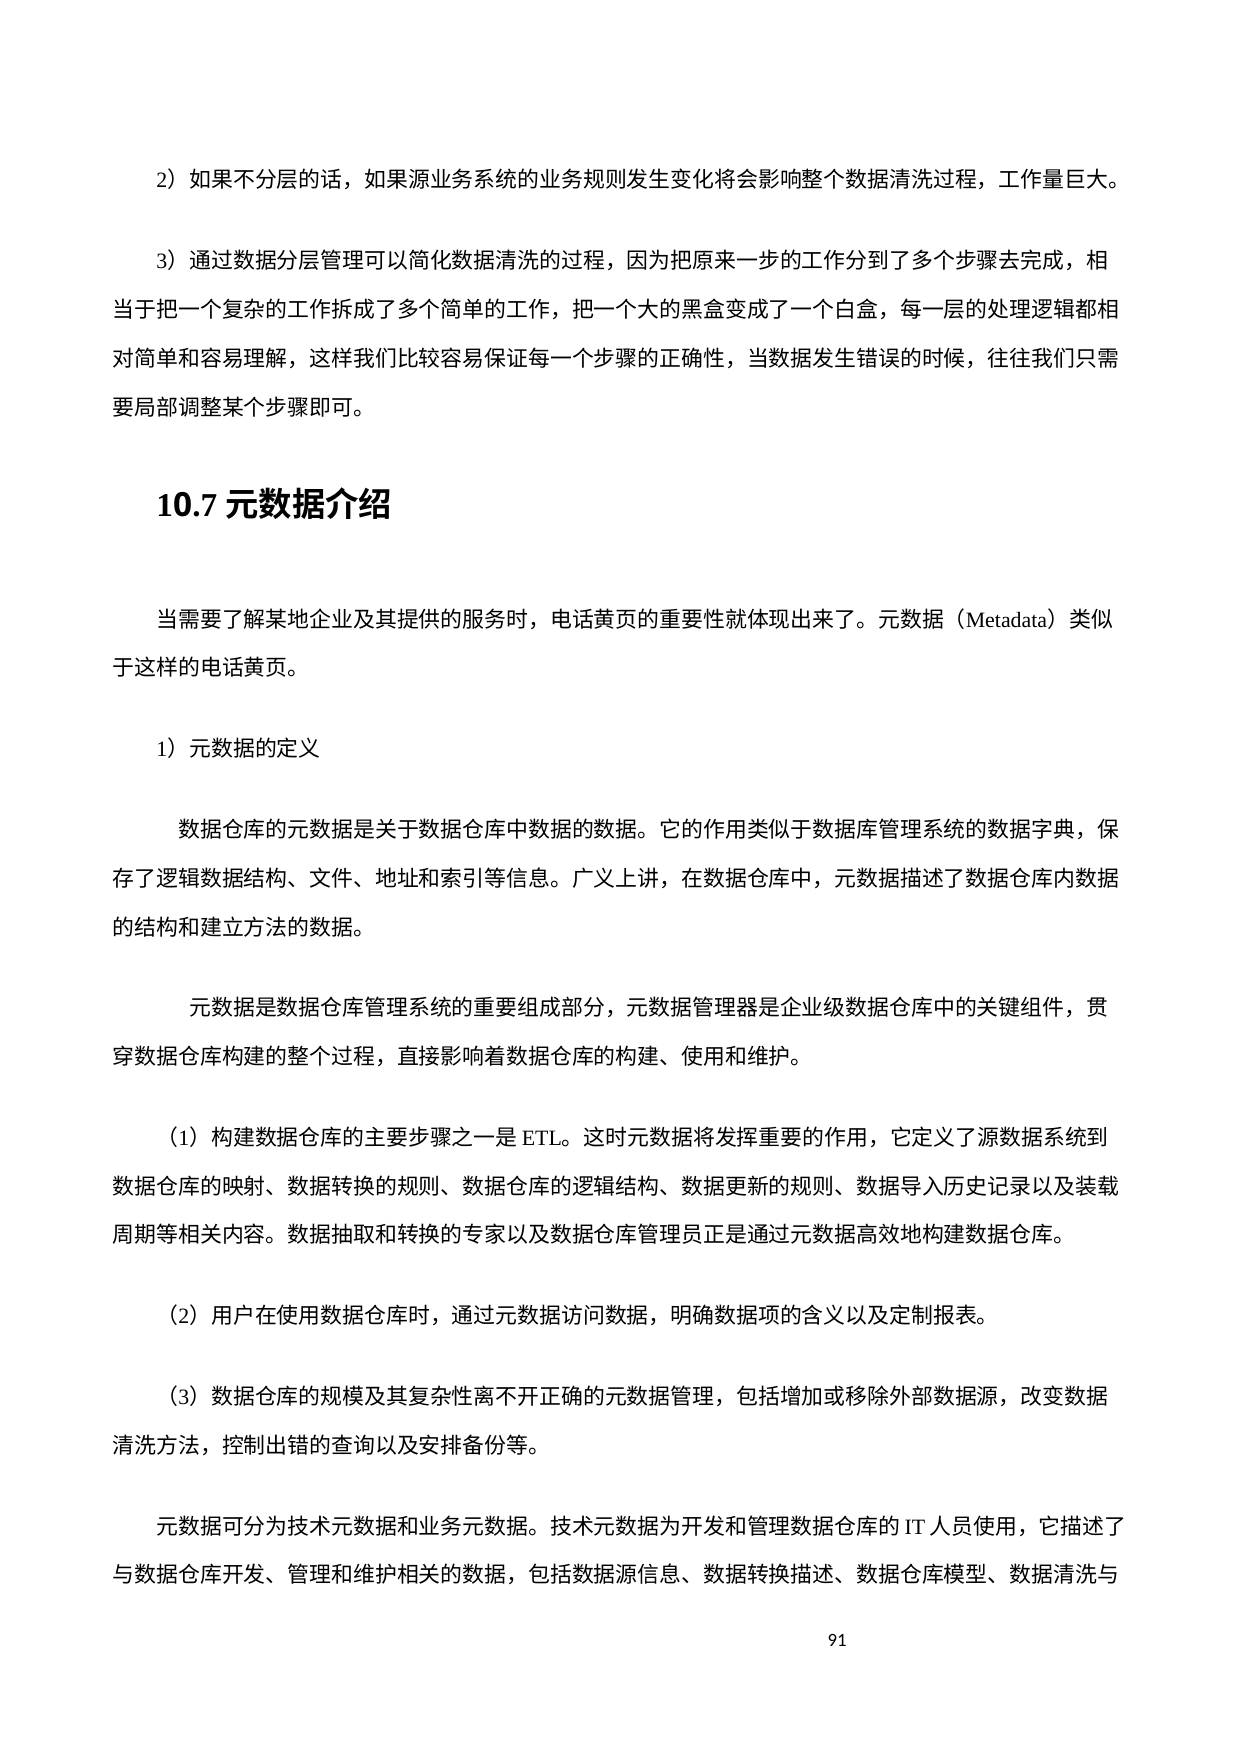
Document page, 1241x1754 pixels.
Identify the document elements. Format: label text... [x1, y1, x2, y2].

text 1）元数据的定义 [112, 731, 1128, 763]
text 当需要了解某地企业及其提供的服务时，电话黄页的重要性就体现出来了。元数据（Metadata）类似于这样的电话黄页。 [112, 601, 1128, 682]
text 元数据是数据仓库管理系统的重要组成部分，元数据管理器是企业级数据仓库中的关键组件，贯穿数据仓库构建的整个过程，直接影响着数据仓库的构建、使用和维护。 [112, 990, 1128, 1071]
text （3）数据仓库的规模及其复杂性离不开正确的元数据管理，包括增加或移除外部数据源，改变数据清洗方法，控制出错的查询以及安排备份等。 [112, 1379, 1128, 1460]
text （2）用户在使用数据仓库时，通过元数据访问数据，明确数据项的含义以及定制报表。 [112, 1298, 1128, 1330]
text 3）通过数据分层管理可以简化数据清洗的过程，因为把原来一步的工作分到了多个步骤去完成，相当于把一个复杂的工作拆成了多个简单的工作，把一个大的黑盒变成了一个白盒，每一层的处理逻辑都相对简单和容易理解，这样我们比较容易保证每一个步骤的正确性，当数据发生错误的时候，往往我们只需要局部调整某个步骤即可。 [112, 243, 1128, 422]
text 2）如果不分层的话，如果源业务系统的业务规则发生变化将会影响整个数据清洗过程，工作量巨大。 [112, 162, 1128, 194]
text （1）构建数据仓库的主要步骤之一是ETL。这时元数据将发挥重要的作用，它定义了源数据系统到数据仓库的映射、数据转换的规则、数据仓库的逻辑结构、数据更新的规则、数据导入历史记录以及装载周期等相关内容。数据抽取和转换的专家以及数据仓库管理员正是通过元数据高效地构建数据仓库。 [112, 1119, 1128, 1249]
text 数据仓库的元数据是关于数据仓库中数据的数据。它的作用类似于数据库管理系统的数据字典，保存了逻辑数据结构、文件、地址和索引等信息。广义上讲，在数据仓库中，元数据描述了数据仓库内数据的结构和建立方法的数据。 [112, 812, 1128, 942]
subtitle 10.7 元数据介绍 [112, 470, 1128, 535]
